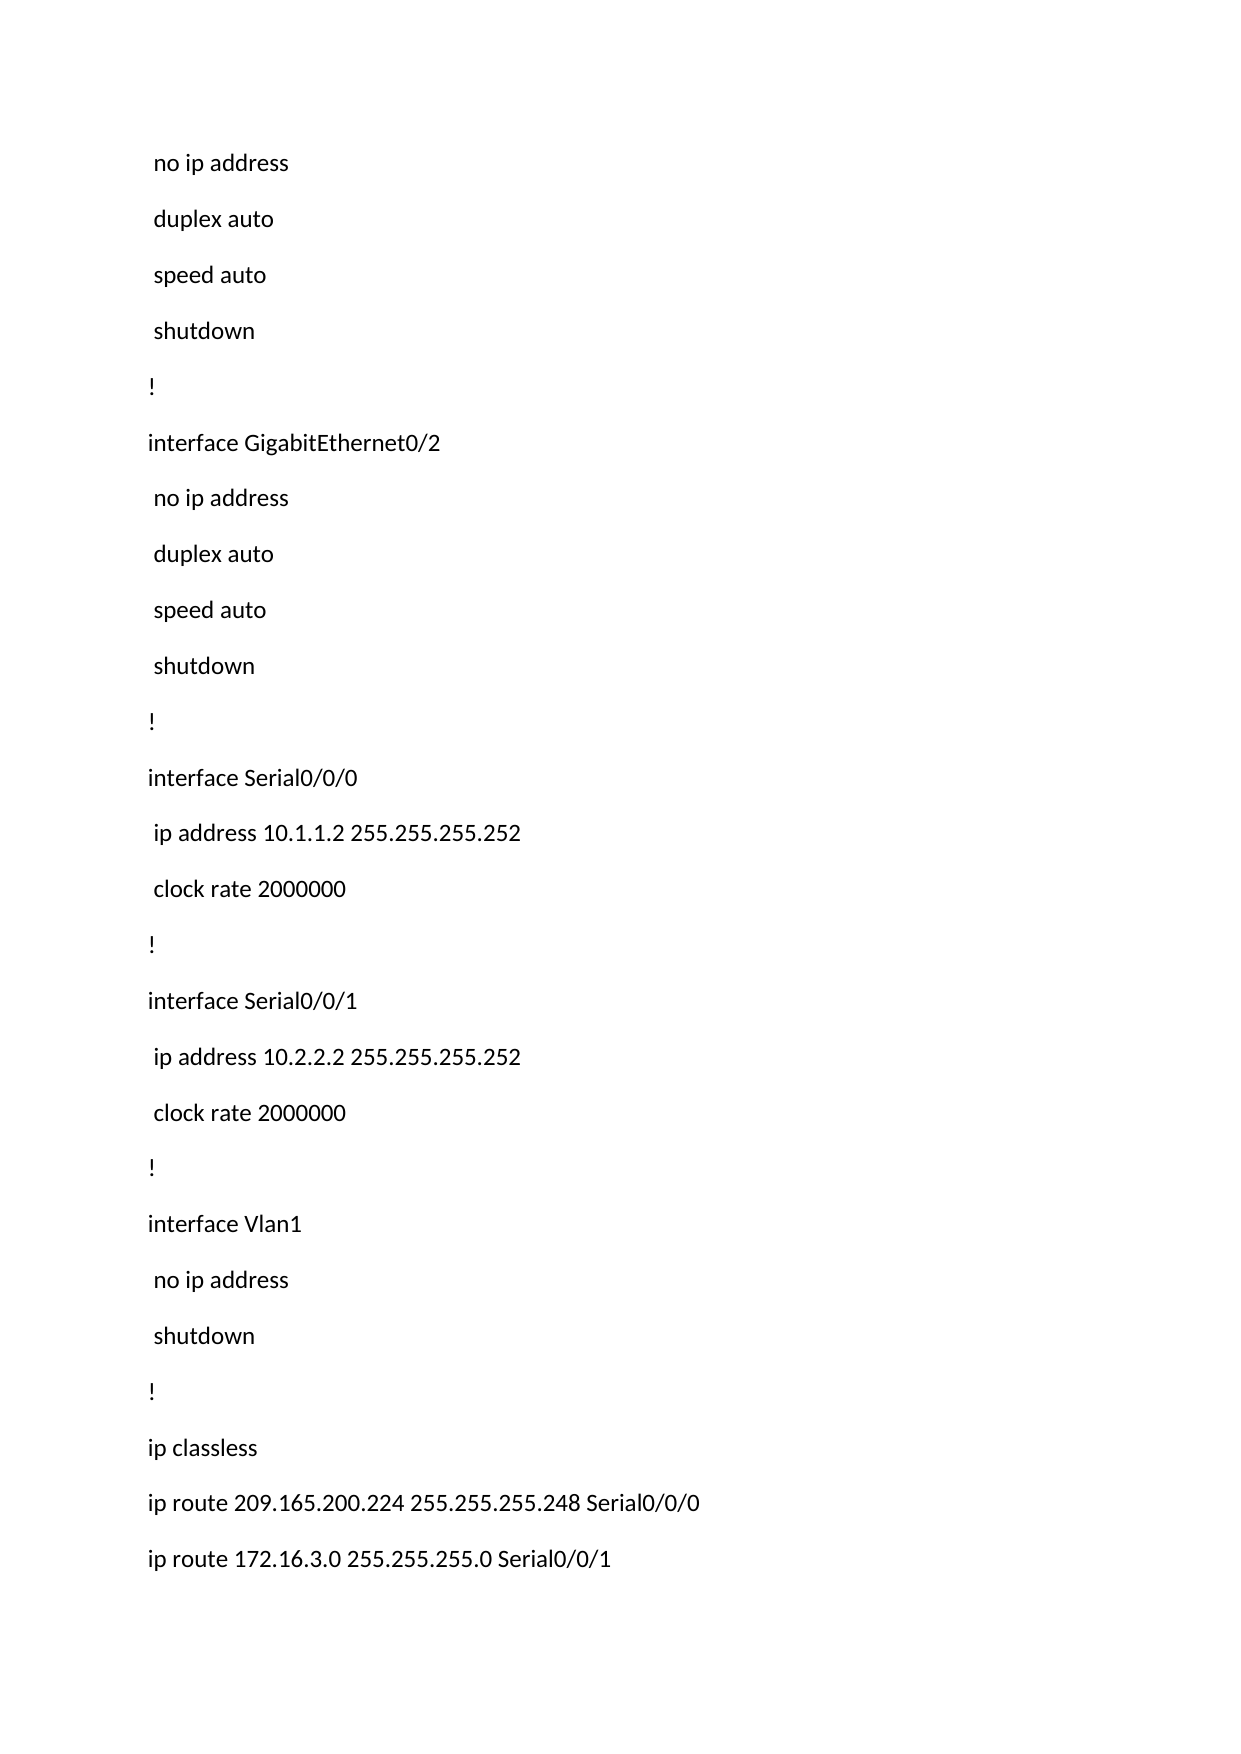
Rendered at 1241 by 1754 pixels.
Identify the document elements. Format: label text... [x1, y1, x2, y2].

text no ip address [148, 483, 1093, 513]
text no ip address [148, 148, 1093, 178]
text clock rate 2000000 [148, 1097, 1093, 1127]
text duplex auto [148, 203, 1093, 234]
text ! [148, 371, 1093, 401]
text shutdown [148, 1320, 1093, 1351]
text clock rate 2000000 [148, 873, 1093, 904]
text ip classless [148, 1432, 1093, 1462]
text interface GigabitEthernet0/2 [148, 427, 1093, 457]
text ! [148, 1153, 1093, 1183]
text speed auto [148, 259, 1093, 290]
text ip address 10.2.2.2 255.255.255.252 [148, 1041, 1093, 1071]
text interface Serial0/0/1 [148, 985, 1093, 1016]
text interface Serial0/0/0 [148, 762, 1093, 792]
text shutdown [148, 315, 1093, 346]
text ip address 10.1.1.2 255.255.255.252 [148, 818, 1093, 848]
text speed auto [148, 594, 1093, 625]
text interface Vlan1 [148, 1208, 1093, 1239]
text shutdown [148, 650, 1093, 681]
text ip route 172.16.3.0 255.255.255.0 Serial0/0/1 [148, 1543, 1093, 1574]
text ! [148, 1376, 1093, 1406]
text ! [148, 929, 1093, 960]
text ! [148, 706, 1093, 736]
text duplex auto [148, 538, 1093, 569]
text ip route 209.165.200.224 255.255.255.248 Serial0/0/0 [148, 1488, 1093, 1518]
text no ip address [148, 1264, 1093, 1295]
